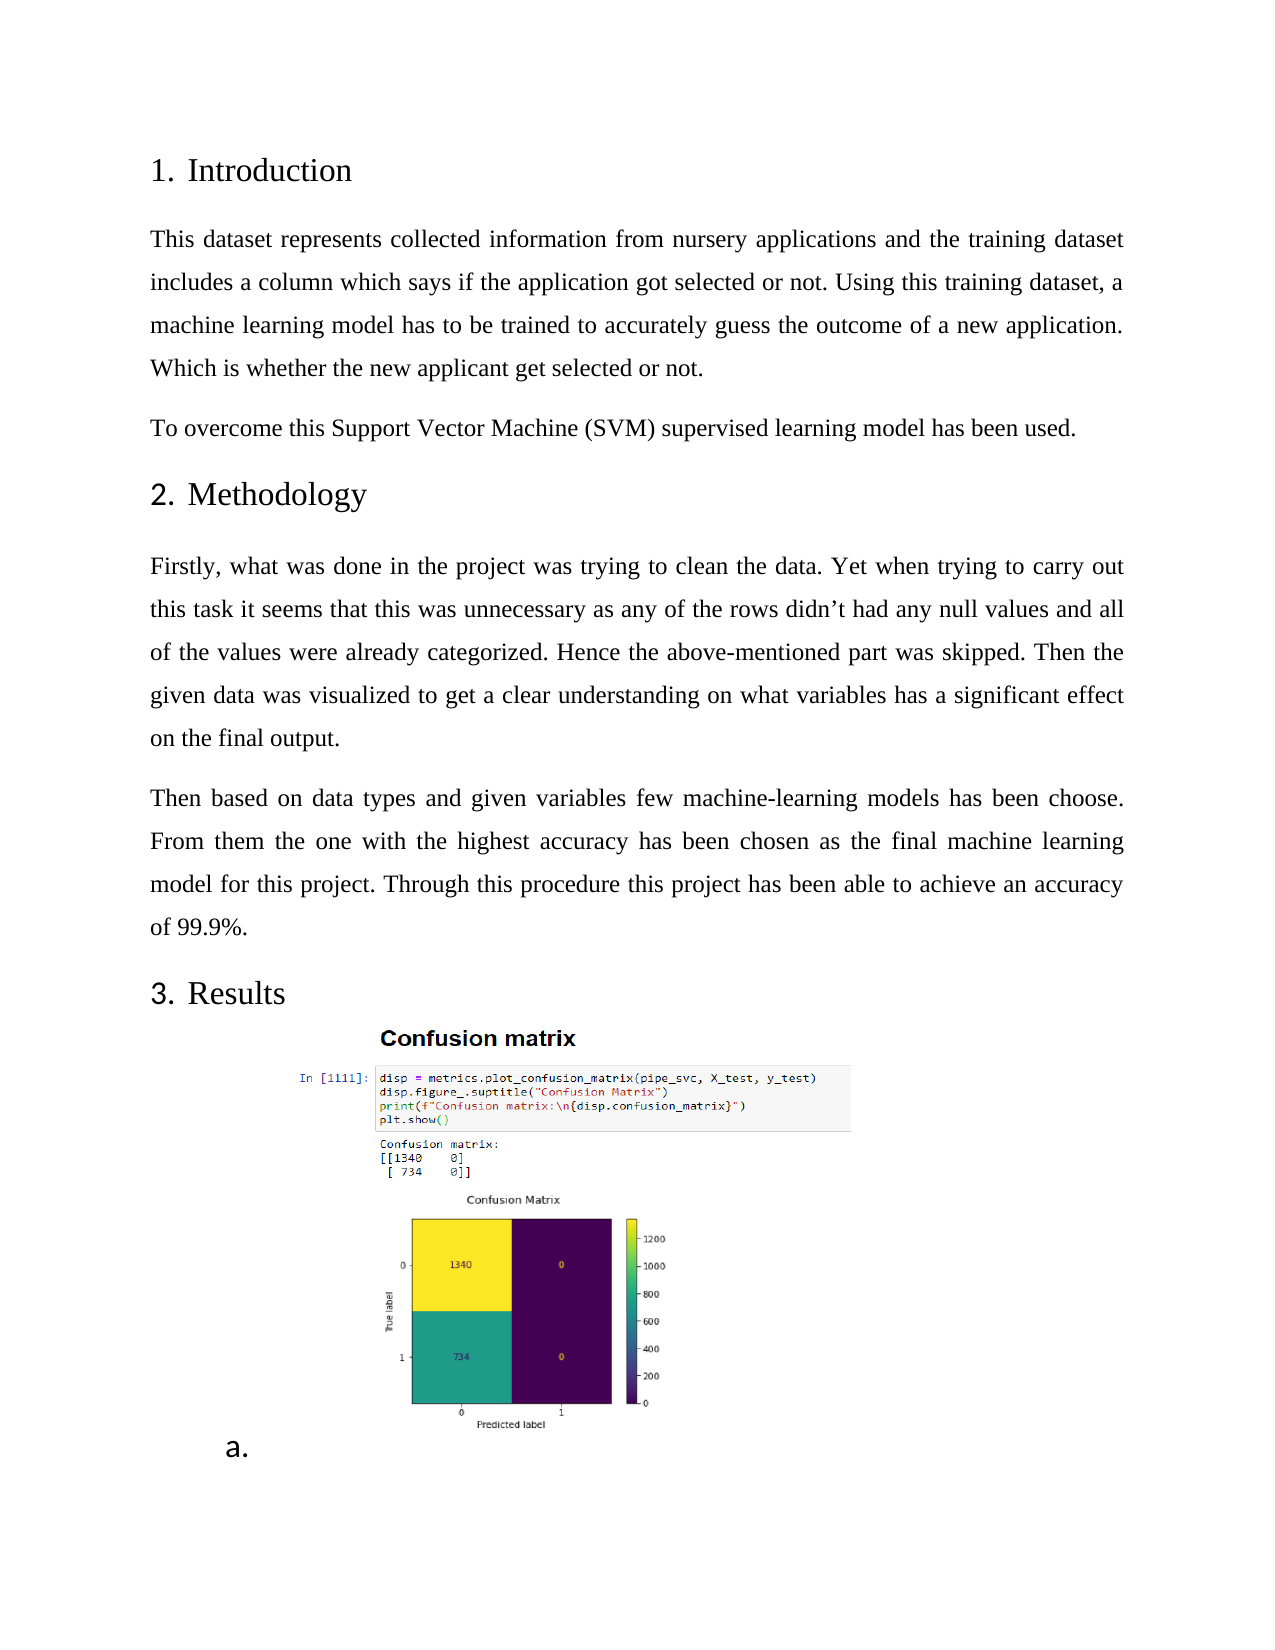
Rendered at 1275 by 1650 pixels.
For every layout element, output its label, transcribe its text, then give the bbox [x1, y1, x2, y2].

list Methodology [150, 473, 1125, 514]
text Then based on data types and given variables few machine-learning models has been choose. From them the one with the highest accuracy has been chosen as the final machine learning model for this project. Through this procedure this project has been able to achieve an accuracy of 99.9%. [150, 783, 1125, 941]
text To overcome this Support Vector Machine (SVM) supervised learning model has been used. [150, 413, 1125, 442]
text Firstly, what was done in the project was trying to clean the data. Yet when trying to carry out this task it seems that this was unnecessary as any of the rows didn’t had any null values and all of the values were already categorized. Hence the above-mentioned part was skipped. Then the given data was visualized to get a clear understanding on what variables has a significant effect on the final output. [150, 551, 1125, 752]
text This dataset represents collected information from nursery applications and the training dataset includes a column which says if the application got selected or not. Using this training dataset, a machine learning model has to be trained to accurately guess the outcome of a new application. Which is whether the new applicant get selected or not. [150, 224, 1125, 382]
picture [262, 1016, 852, 1458]
list Results [150, 972, 1125, 1013]
list Introduction [150, 150, 1125, 188]
